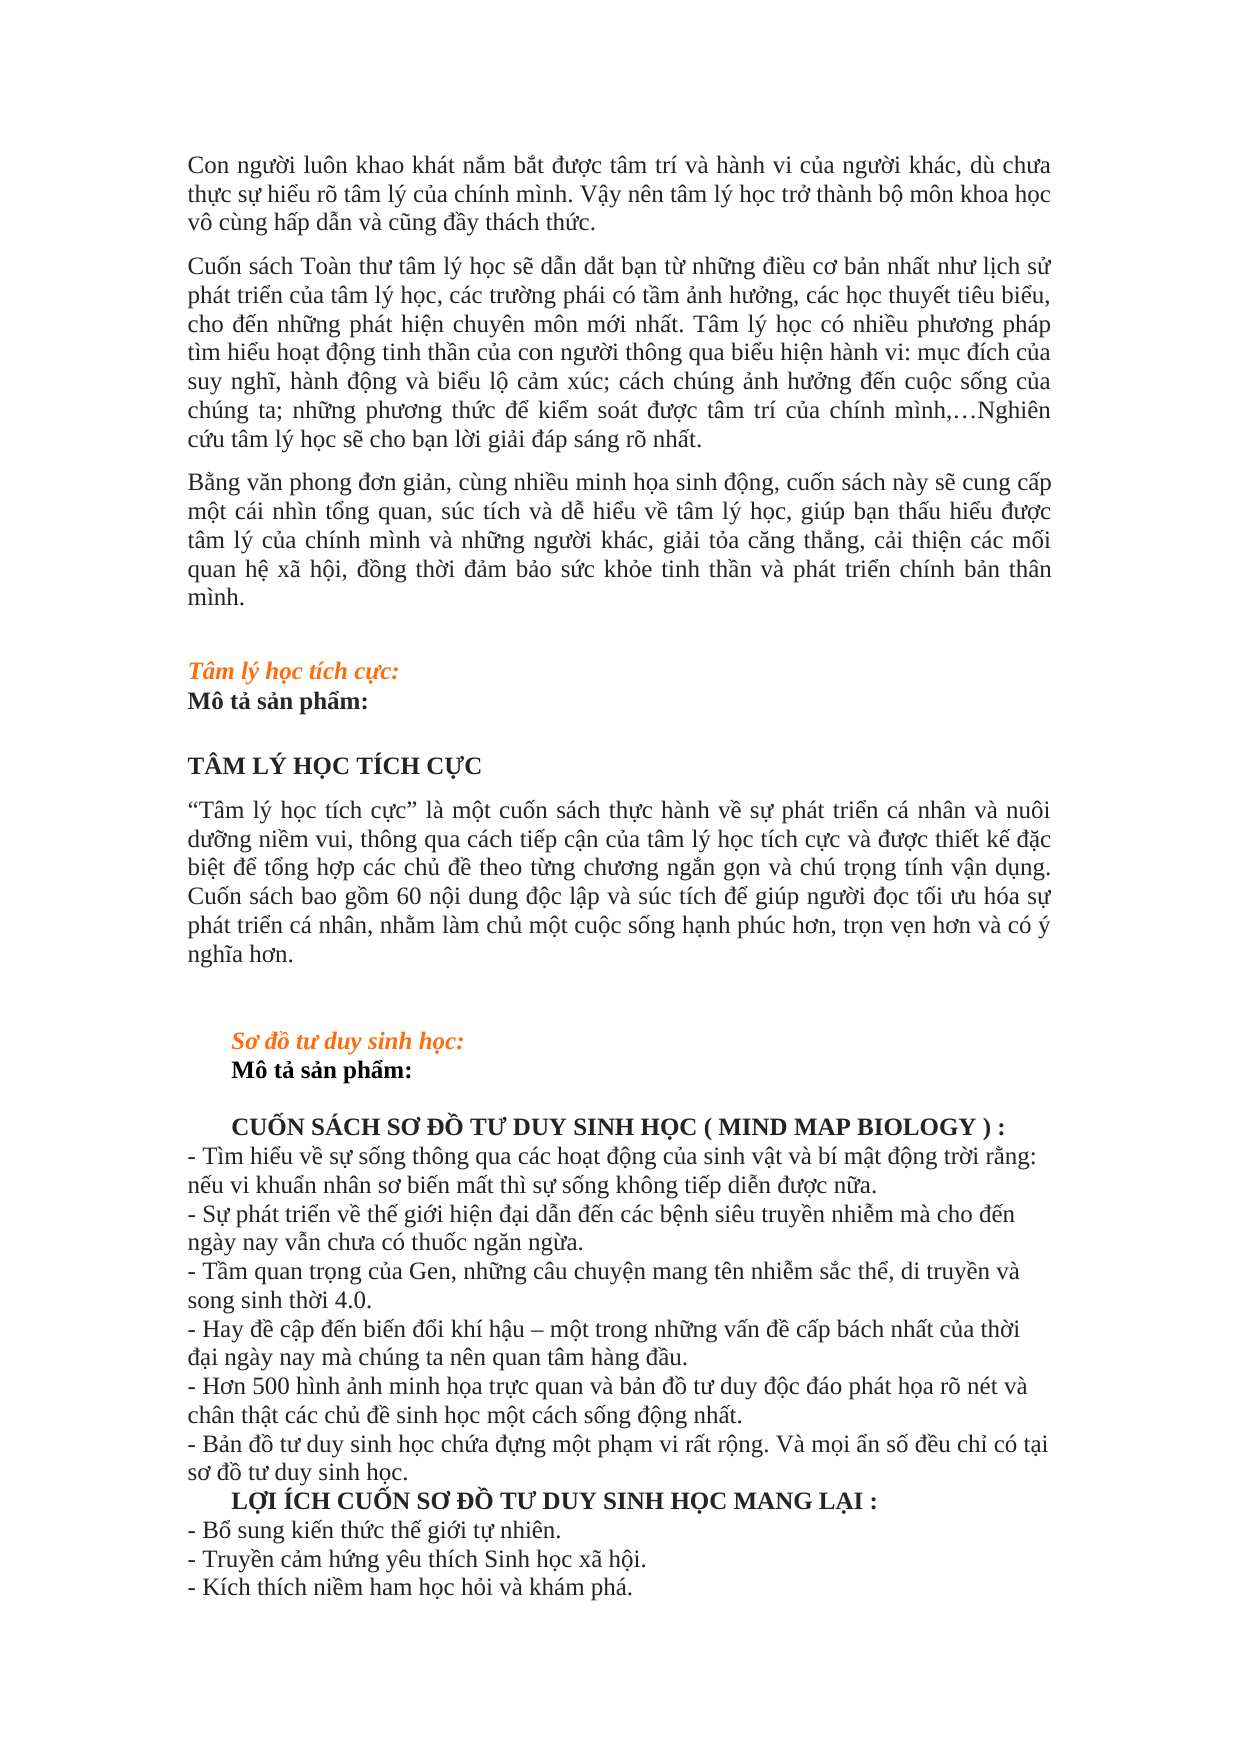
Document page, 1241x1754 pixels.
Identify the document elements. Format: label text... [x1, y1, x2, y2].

text Mô tả sản phẩm: [187, 685, 1053, 715]
text Cuốn sách Toàn thư tâm lý học sẽ dẫn dắt bạn từ những điều cơ bản nhất như lịch sử phát triển của tâm lý học, các trường phái có tầm ảnh hưởng, các học thuyết tiêu biểu, cho đến những phát hiện chuyên môn mới nhất. Tâm lý học có nhiều phương pháp tìm hiểu hoạt động tinh thần của con người thông qua biểu hiện hành vi: mục đích của suy nghĩ, hành động và biểu lộ cảm xúc; cách chúng ảnh hưởng đến cuộc sống của chúng ta; những phương thức để kiểm soát được tâm trí của chính mình,…Nghiên cứu tâm lý học sẽ cho bạn lời giải đáp sáng rõ nhất. [187, 251, 1053, 452]
text Bằng văn phong đơn giản, cùng nhiều minh họa sinh động, cuốn sách này sẽ cung cấp một cái nhìn tổng quan, súc tích và dễ hiểu về tâm lý học, giúp bạn thấu hiểu được tâm lý của chính mình và những người khác, giải tỏa căng thẳng, cải thiện các mối quan hệ xã hội, đồng thời đảm bảo sức khỏe tinh thần và phát triển chính bản thân mình. [187, 467, 1053, 611]
text TÂM LÝ HỌC TÍCH CỰC [187, 751, 1053, 780]
list Sơ đồ tư duy sinh học: [187, 1026, 1053, 1055]
text Tâm lý học tích cực: [187, 655, 1053, 685]
list CUỐN SÁCH SƠ ĐỒ TƯ DUY SINH HỌC ( MIND MAP BIOLOGY ) : - Tìm hiểu về sự sống thông qua các hoạt động của sinh vật và bí mật động trời rằng: nếu vi khuẩn nhân sơ biến mất thì sự sống không tiếp diễn được nữa. - Sự phát triển về thế giới hiện đại dẫn đến các bệnh siêu truyền nhiễm mà cho đến ngày nay vẫn chưa có thuốc ngăn ngừa. - Tầm quan trọng của Gen, những câu chuyện mang tên nhiễm sắc thể, di truyền và song sinh thời 4.0. - Hay đề cập đến biến đổi khí hậu – một trong những vấn đề cấp bách nhất của thời đại ngày nay mà chúng ta nên quan tâm hàng đầu. - Hơn 500 hình ảnh minh họa trực quan và bản đồ tư duy độc đáo phát họa rõ nét và chân thật các chủ đề sinh học một cách sống động nhất. - Bản đồ tư duy sinh học chứa đựng một phạm vi rất rộng. Và mọi ẩn số đều chỉ có tại sơ đồ tư duy sinh học. [187, 1112, 1053, 1486]
text Con người luôn khao khát nắm bắt được tâm trí và hành vi của người khác, dù chưa thực sự hiểu rõ tâm lý của chính mình. Vậy nên tâm lý học trở thành bộ môn khoa học vô cùng hấp dẫn và cũng đầy thách thức. [187, 150, 1053, 236]
text “Tâm lý học tích cực” là một cuốn sách thực hành về sự phát triển cá nhân và nuôi dưỡng niềm vui, thông qua cách tiếp cận của tâm lý học tích cực và được thiết kế đặc biệt để tổng hợp các chủ đề theo từng chương ngắn gọn và chú trọng tính vận dụng. Cuốn sách bao gồm 60 nội dung độc lập và súc tích để giúp người đọc tối ưu hóa sự phát triển cá nhân, nhằm làm chủ một cuộc sống hạnh phúc hơn, trọn vẹn hơn và có ý nghĩa hơn. [187, 795, 1053, 967]
list Mô tả sản phẩm: [187, 1055, 1053, 1084]
